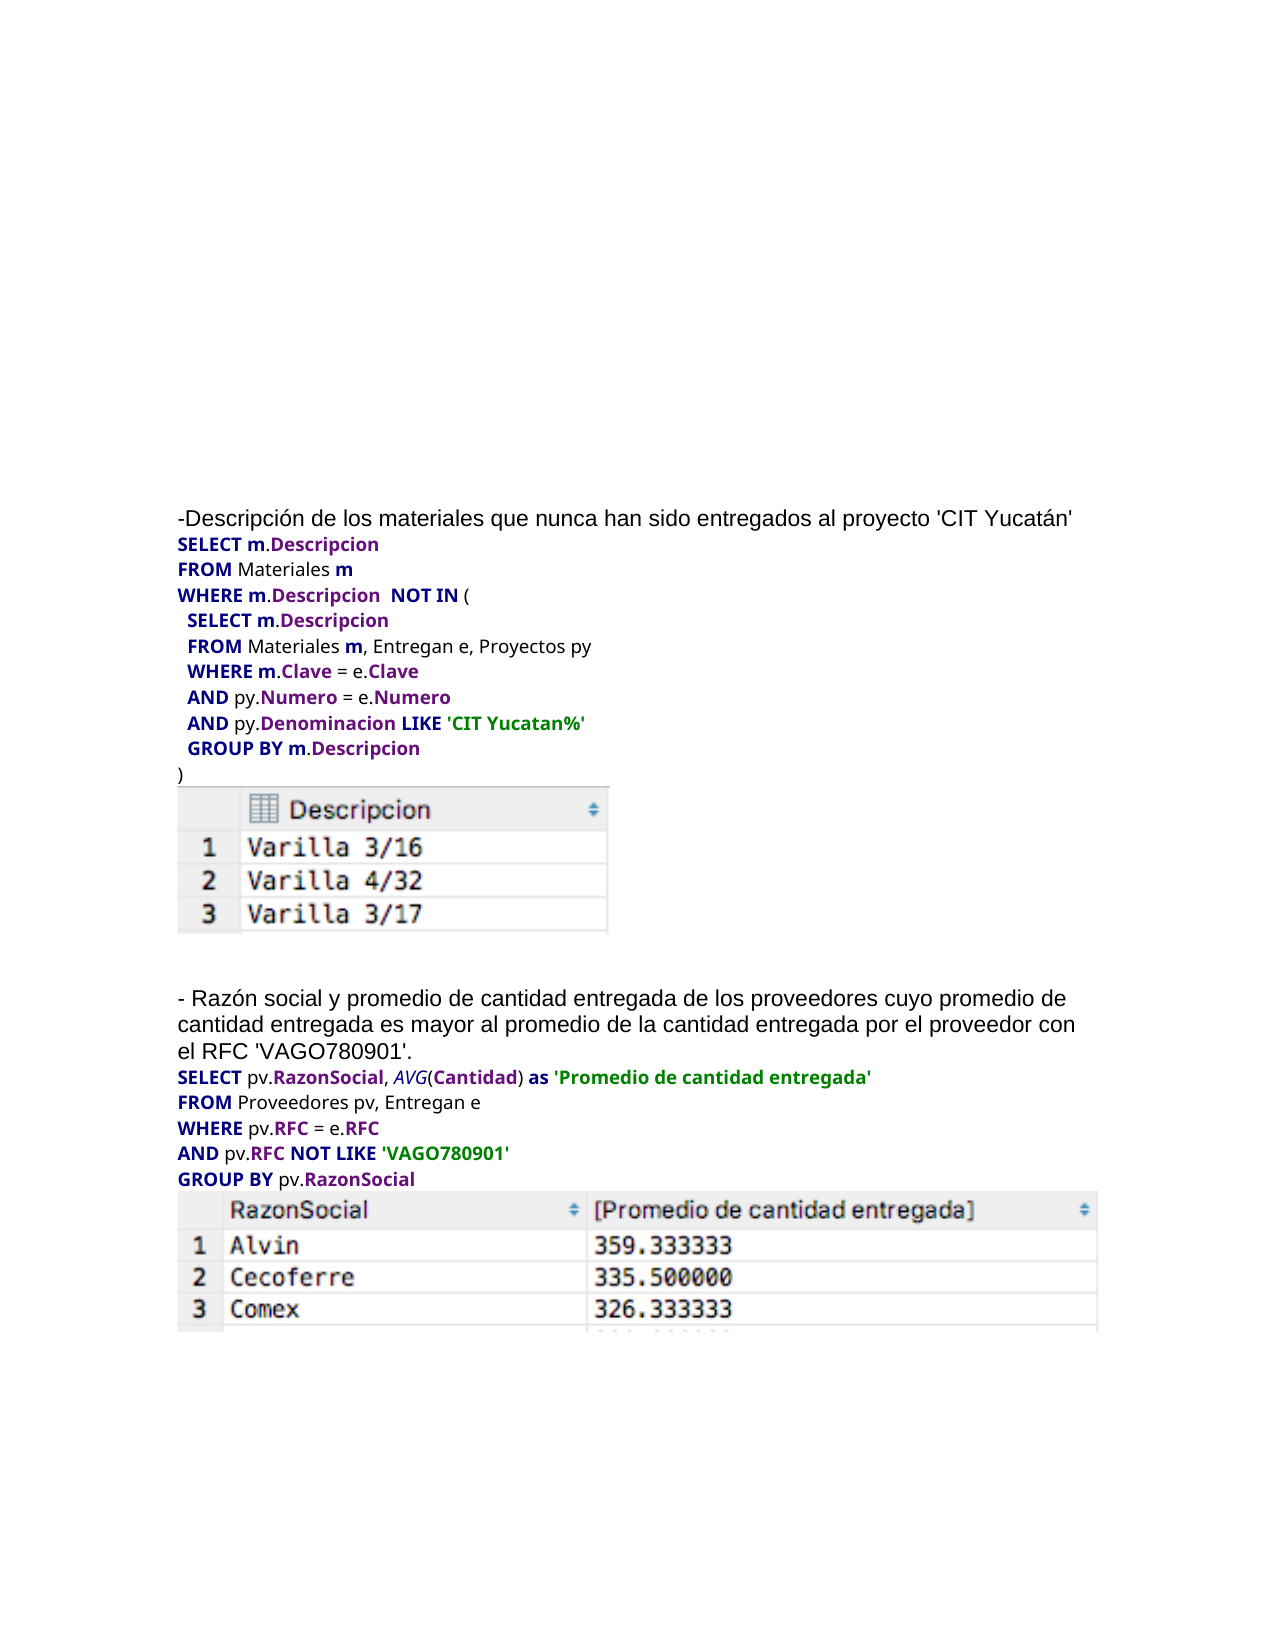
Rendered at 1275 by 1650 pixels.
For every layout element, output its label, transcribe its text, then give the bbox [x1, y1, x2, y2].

text - Razón social y promedio de cantidad entregada de los proveedores cuyo promedio de cantidad entregada es mayor al promedio de la cantidad entregada por el proveedor con el RFC 'VAGO780901'. SELECT pv.RazonSocial, AVG(Cantidad) as 'Promedio de cantidad entregada' FROM Proveedores pv, Entregan e WHERE pv.RFC = e.RFC AND pv.RFC NOT LIKE 'VAGO780901' GROUP BY pv.RazonSocial [177, 934, 1098, 1191]
picture [177, 1191, 1099, 1332]
picture [177, 786, 610, 934]
text -Descripción de los materiales que nunca han sido entregados al proyecto 'CIT Yucatán' SELECT m.Descripcion FROM Materiales m WHERE m.Descripcion NOT IN ( SELECT m.Descripcion FROM Materiales m, Entregan e, Proyectos py WHERE m.Clave = e.Clave AND py.Numero = e.Numero AND py.Denominacion LIKE 'CIT Yucatan%' GROUP BY m.Descripcion ) [177, 454, 1098, 786]
